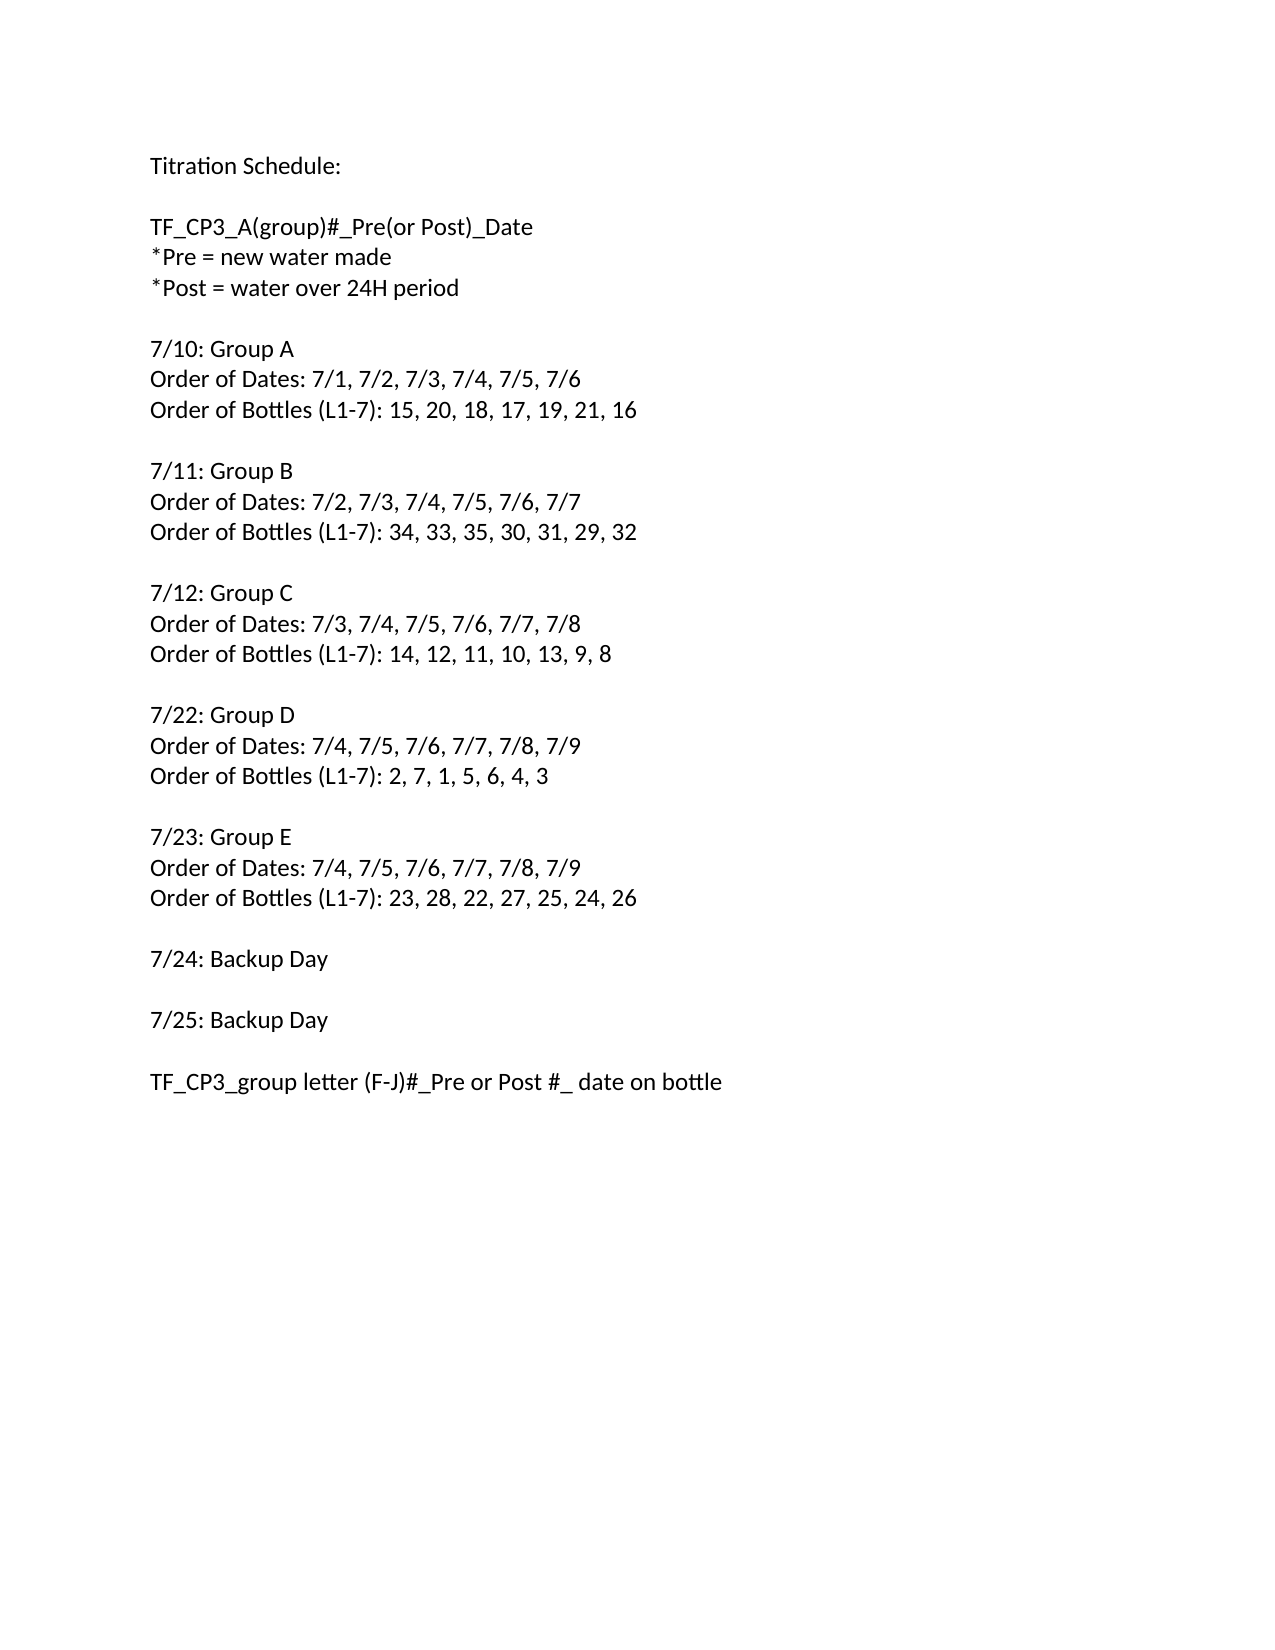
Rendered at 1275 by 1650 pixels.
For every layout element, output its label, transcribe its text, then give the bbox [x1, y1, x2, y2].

text Order of Dates: 7/4, 7/5, 7/6, 7/7, 7/8, 7/9 [150, 730, 1125, 760]
text Order of Bottles (L1-7): 14, 12, 11, 10, 13, 9, 8 [150, 638, 1125, 669]
text 7/23: Group E [150, 821, 1125, 852]
text *Post = water over 24H period [150, 272, 1125, 303]
text 7/12: Group C [150, 577, 1125, 608]
text TF_CP3_A(group)#_Pre(or Post)_Date [150, 211, 1125, 242]
text Order of Bottles (L1-7): 23, 28, 22, 27, 25, 24, 26 [150, 882, 1125, 913]
text Order of Bottles (L1-7): 34, 33, 35, 30, 31, 29, 32 [150, 516, 1125, 547]
text Titration Schedule: [150, 150, 1125, 181]
text 7/22: Group D [150, 699, 1125, 730]
text Order of Dates: 7/4, 7/5, 7/6, 7/7, 7/8, 7/9 [150, 852, 1125, 882]
text 7/11: Group B [150, 455, 1125, 486]
text Order of Dates: 7/1, 7/2, 7/3, 7/4, 7/5, 7/6 [150, 364, 1125, 394]
text Order of Bottles (L1-7): 2, 7, 1, 5, 6, 4, 3 [150, 760, 1125, 791]
text *Pre = new water made [150, 242, 1125, 272]
text TF_CP3_group letter (F-J)#_Pre or Post #_ date on bottle [150, 1066, 1125, 1096]
text Order of Dates: 7/3, 7/4, 7/5, 7/6, 7/7, 7/8 [150, 608, 1125, 638]
text Order of Bottles (L1-7): 15, 20, 18, 17, 19, 21, 16 [150, 394, 1125, 425]
text Order of Dates: 7/2, 7/3, 7/4, 7/5, 7/6, 7/7 [150, 486, 1125, 516]
text 7/10: Group A [150, 333, 1125, 364]
text 7/25: Backup Day [150, 1004, 1125, 1035]
text 7/24: Backup Day [150, 943, 1125, 974]
